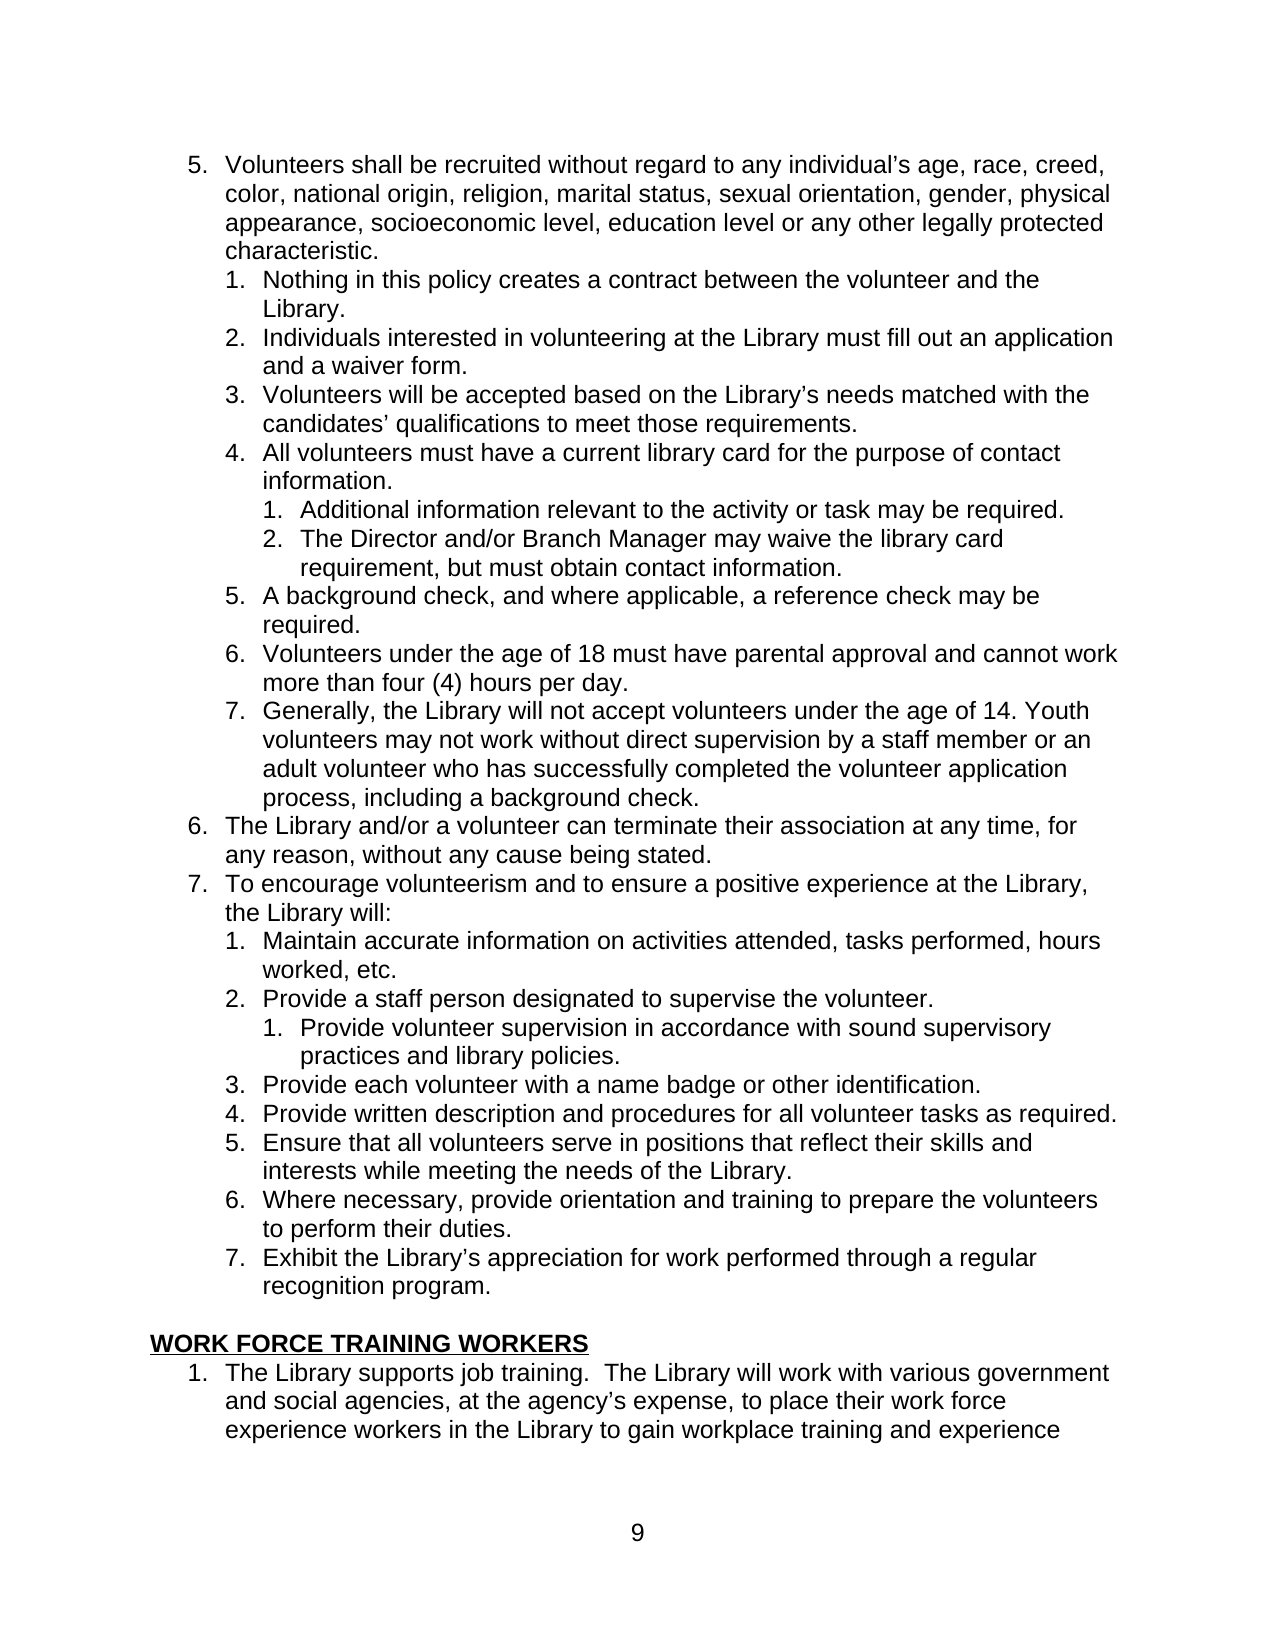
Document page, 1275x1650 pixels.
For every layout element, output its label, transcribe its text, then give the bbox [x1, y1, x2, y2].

list Maintain accurate information on activities attended, tasks performed, hours worked, etc. [225, 926, 1125, 984]
subtitle WORK FORCE TRAINING WORKERS [150, 1329, 1125, 1357]
list Volunteers will be accepted based on the Library’s needs matched with the candidates’ qualifications to meet those requirements. [225, 380, 1125, 437]
list The Library and/or a volunteer can terminate their association at any time, for any reason, without any cause being stated. [187, 811, 1125, 869]
list Individuals interested in volunteering at the Library must fill out an application and a waiver form. [225, 322, 1125, 380]
list Provide written description and procedures for all volunteer tasks as required. [225, 1099, 1125, 1127]
list All volunteers must have a current library card for the purpose of contact information. [225, 437, 1125, 495]
list Nothing in this policy creates a contract between the volunteer and the Library. [225, 265, 1125, 322]
list The Director and/or Branch Manager may waive the library card requirement, but must obtain contact information. [262, 524, 1125, 581]
list Volunteers under the age of 18 must have parental approval and cannot work more than four (4) hours per day. [225, 639, 1125, 696]
list The Library supports job training. The Library will work with various government and social agencies, at the agency’s expense, to place their work force experience workers in the Library to gain workplace training and experience [187, 1357, 1125, 1444]
list Additional information relevant to the activity or task may be required. [262, 495, 1125, 524]
list Volunteers shall be recruited without regard to any individual’s age, race, creed, color, national origin, religion, marital status, sexual orientation, gender, physical appearance, socioeconomic level, education level or any other legally protected characteristic. [187, 150, 1125, 265]
list Ensure that all volunteers serve in positions that reflect their skills and interests while meeting the needs of the Library. [225, 1127, 1125, 1185]
list A background check, and where applicable, a reference check may be required. [225, 581, 1125, 639]
list Where necessary, provide orientation and training to prepare the volunteers to perform their duties. [225, 1185, 1125, 1242]
list Provide each volunteer with a name badge or other identification. [225, 1070, 1125, 1099]
list Provide volunteer supervision in accordance with sound supervisory practices and library policies. [262, 1012, 1125, 1070]
list Exhibit the Library’s appreciation for work performed through a regular recognition program. [225, 1242, 1125, 1300]
list Generally, the Library will not accept volunteers under the age of 14. Youth volunteers may not work without direct supervision by a staff member or an adult volunteer who has successfully completed the volunteer application process, including a background check. [225, 696, 1125, 811]
list To encourage volunteerism and to ensure a positive experience at the Library, the Library will: [187, 869, 1125, 926]
list Provide a staff person designated to supervise the volunteer. [225, 984, 1125, 1012]
